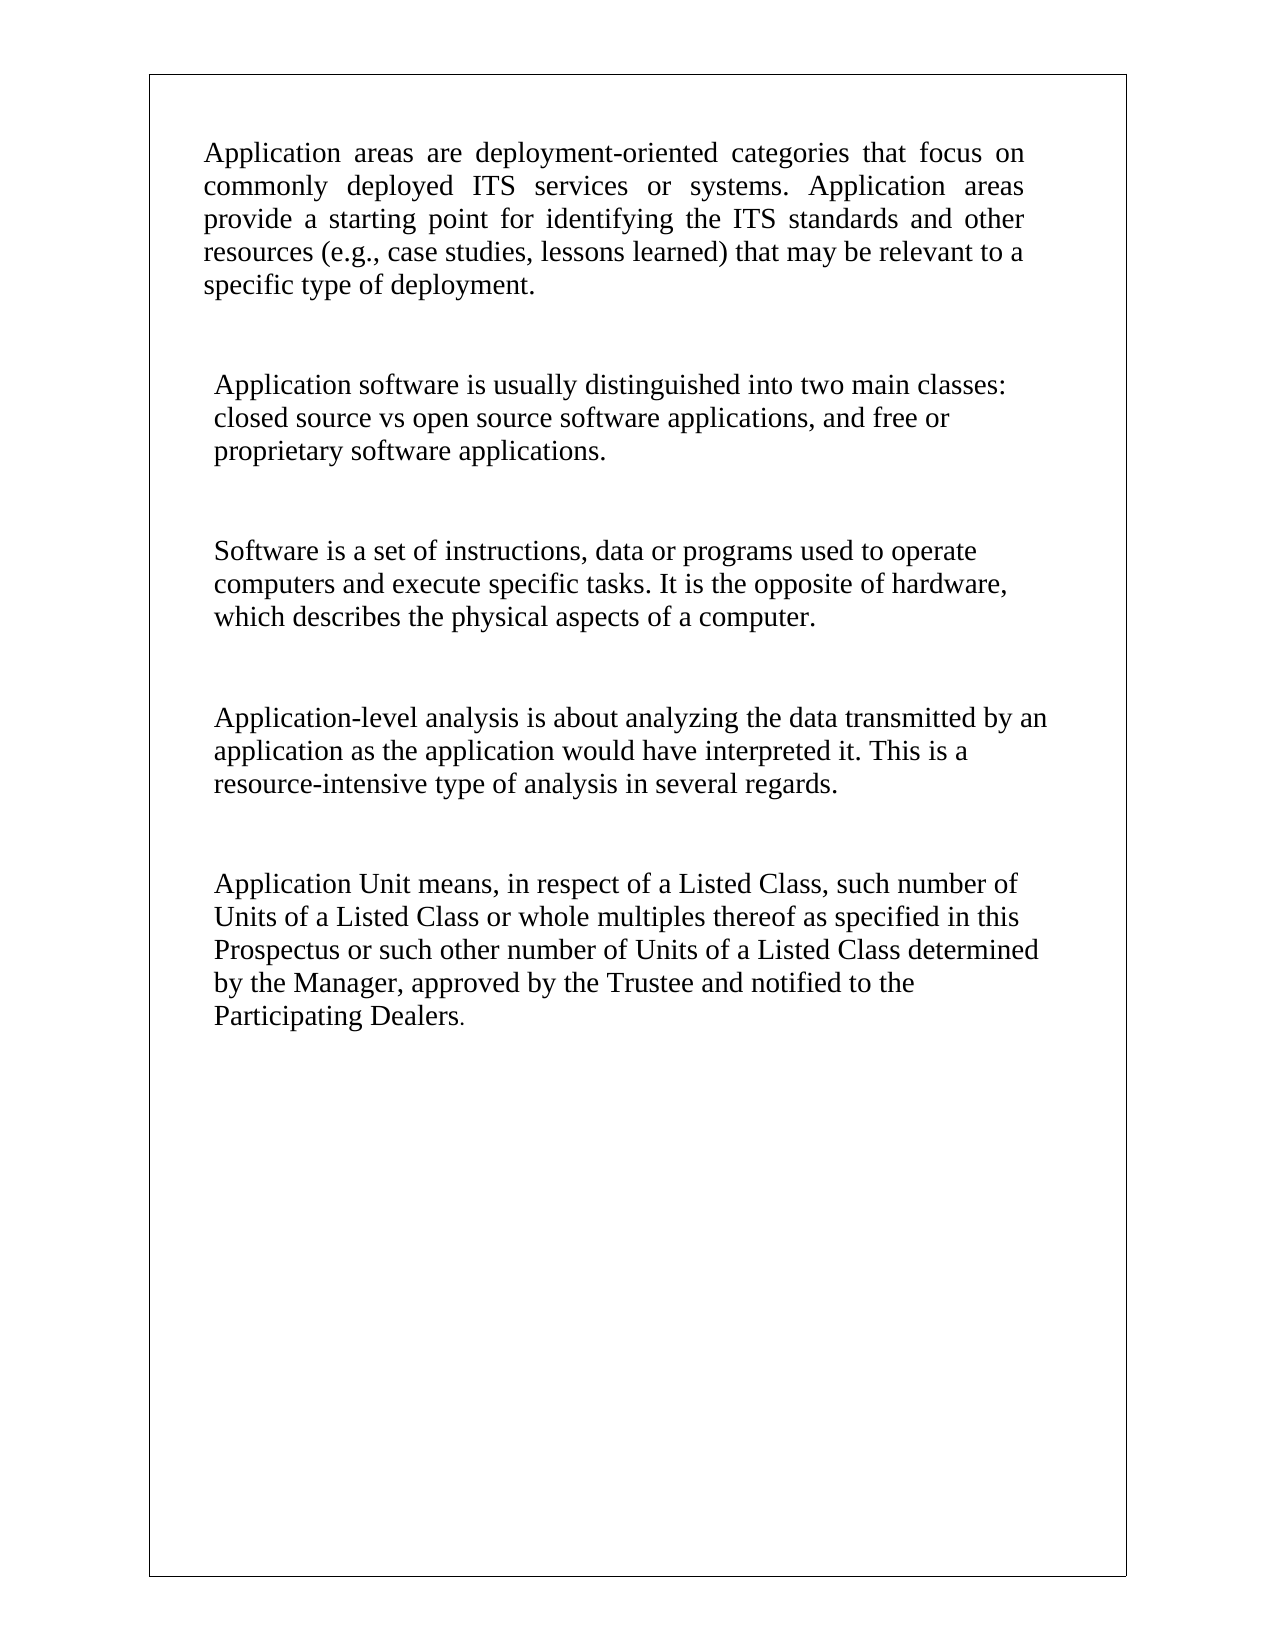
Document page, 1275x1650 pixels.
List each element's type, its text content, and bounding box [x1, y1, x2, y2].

text Application Unit means, in respect of a Listed Class, such number of Units of a Listed Class or whole multiples thereof as specified in this Prospectus or such other number of Units of a Listed Class determined by the Manager, approved by the Trustee and notified to the Participating Dealers. [214, 867, 1058, 1032]
text Application software is usually distinguished into two main classes: closed source vs open source software applications, and free or proprietary software applications. [214, 368, 1059, 467]
text Application-level analysis is about analyzing the data transmitted by an application as the application would have interpreted it. This is a resource-intensive type of analysis in several regards. [214, 701, 1058, 799]
text Application areas are deployment-oriented categories that focus on commonly deployed ITS services or systems. Application areas provide a starting point for identifying the ITS standards and other resources (e.g., case studies, lessons learned) that may be relevant to a specific type of deployment. [203, 136, 1024, 300]
text Software is a set of instructions, data or programs used to operate computers and execute specific tasks. It is the opposite of hardware, which describes the physical aspects of a computer. [214, 534, 1061, 633]
